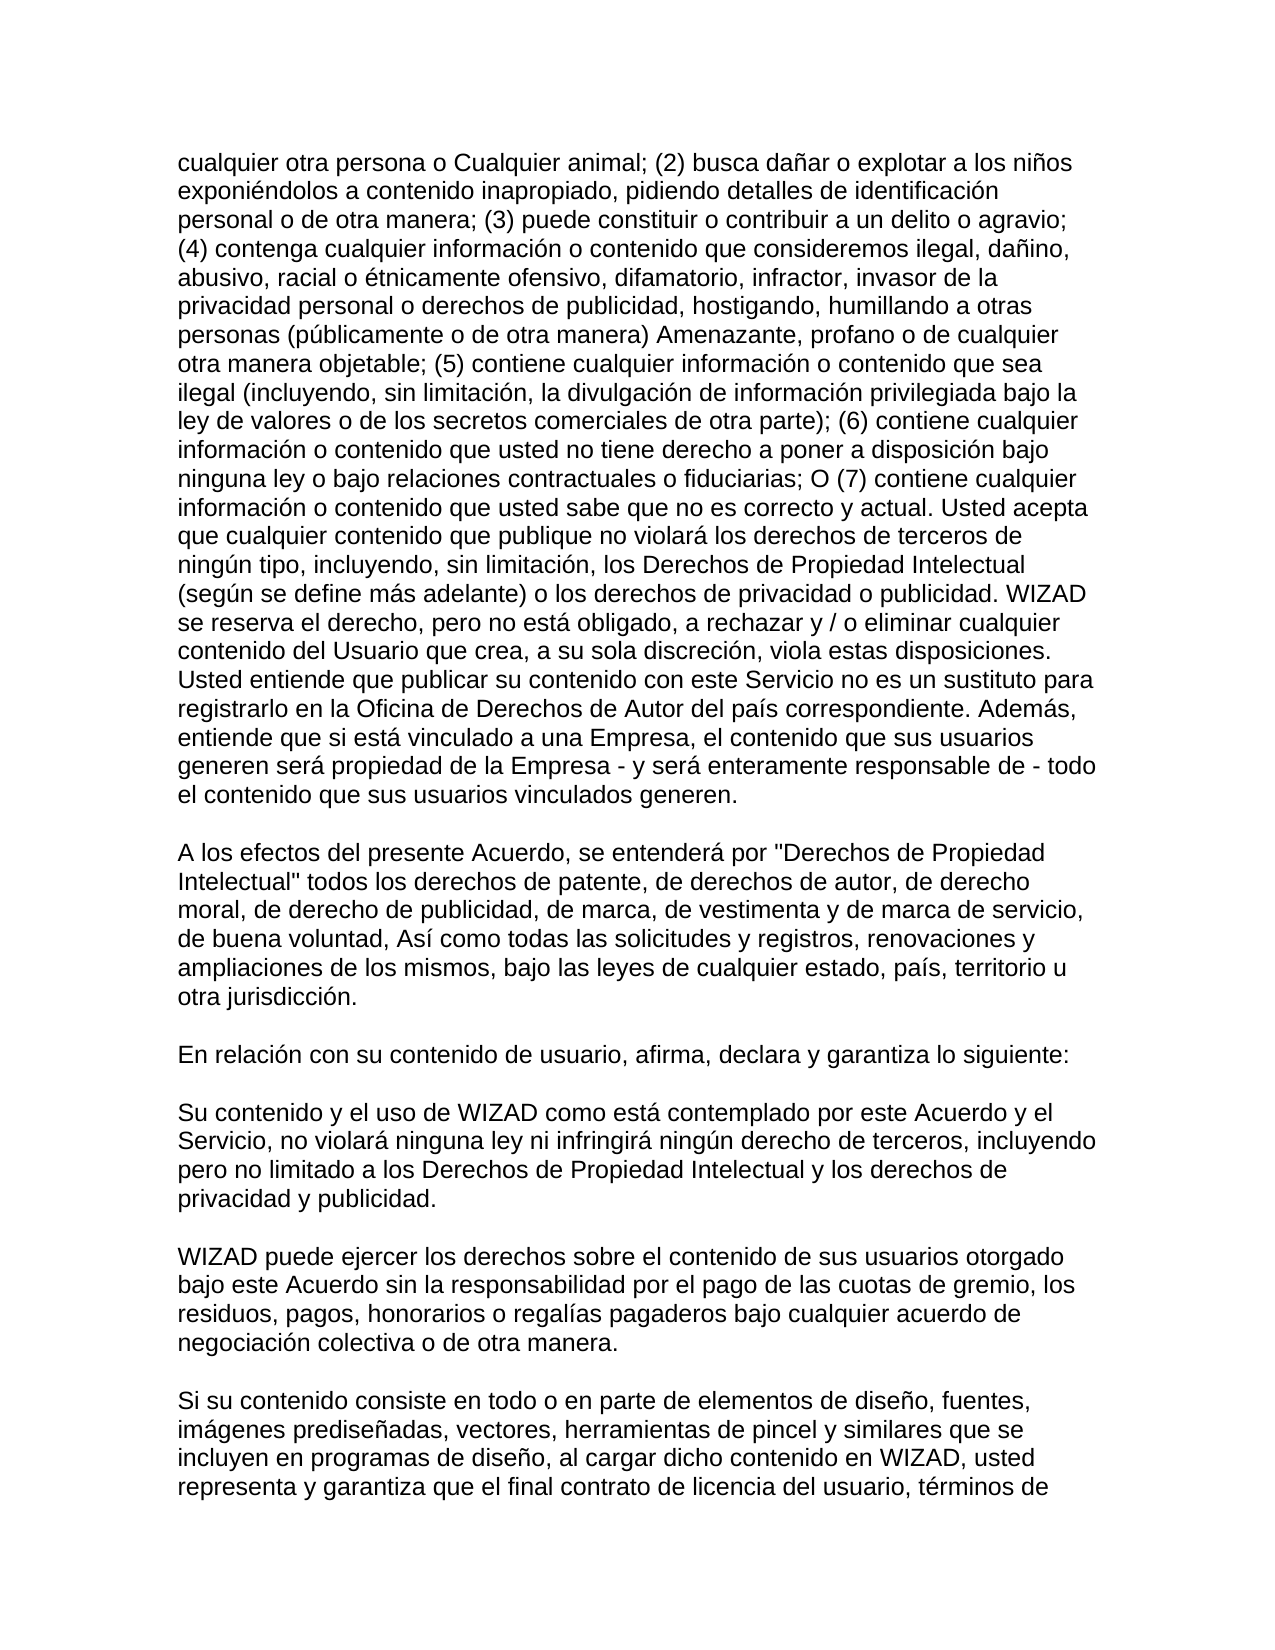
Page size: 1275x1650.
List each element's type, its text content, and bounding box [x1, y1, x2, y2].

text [177, 1386, 1098, 1501]
text Su contenido y el uso de WIZAD como está contemplado por este Acuerdo y el Servicio, no violará ninguna ley ni infringirá ningún derecho de terceros, incluyendo pero no limitado a los Derechos de Propiedad Intelectual y los derechos de privacidad y publicidad. [177, 1098, 1098, 1213]
text A los efectos del presente Acuerdo, se entenderá por "Derechos de Propiedad Intelectual" todos los derechos de patente, de derechos de autor, de derecho moral, de derecho de publicidad, de marca, de vestimenta y de marca de servicio, de buena voluntad, Así como todas las solicitudes y registros, renovaciones y ampliaciones de los mismos, bajo las leyes de cualquier estado, país, territorio u otra jurisdicción. [177, 838, 1098, 1011]
text En relación con su contenido de usuario, afirma, declara y garantiza lo siguiente: [177, 1040, 1098, 1068]
text WIZAD puede ejercer los derechos sobre el contenido de sus usuarios otorgado bajo este Acuerdo sin la responsabilidad por el pago de las cuotas de gremio, los residuos, pagos, honorarios o regalías pagaderos bajo cualquier acuerdo de negociación colectiva o de otra manera. [177, 1242, 1098, 1357]
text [177, 148, 1098, 809]
